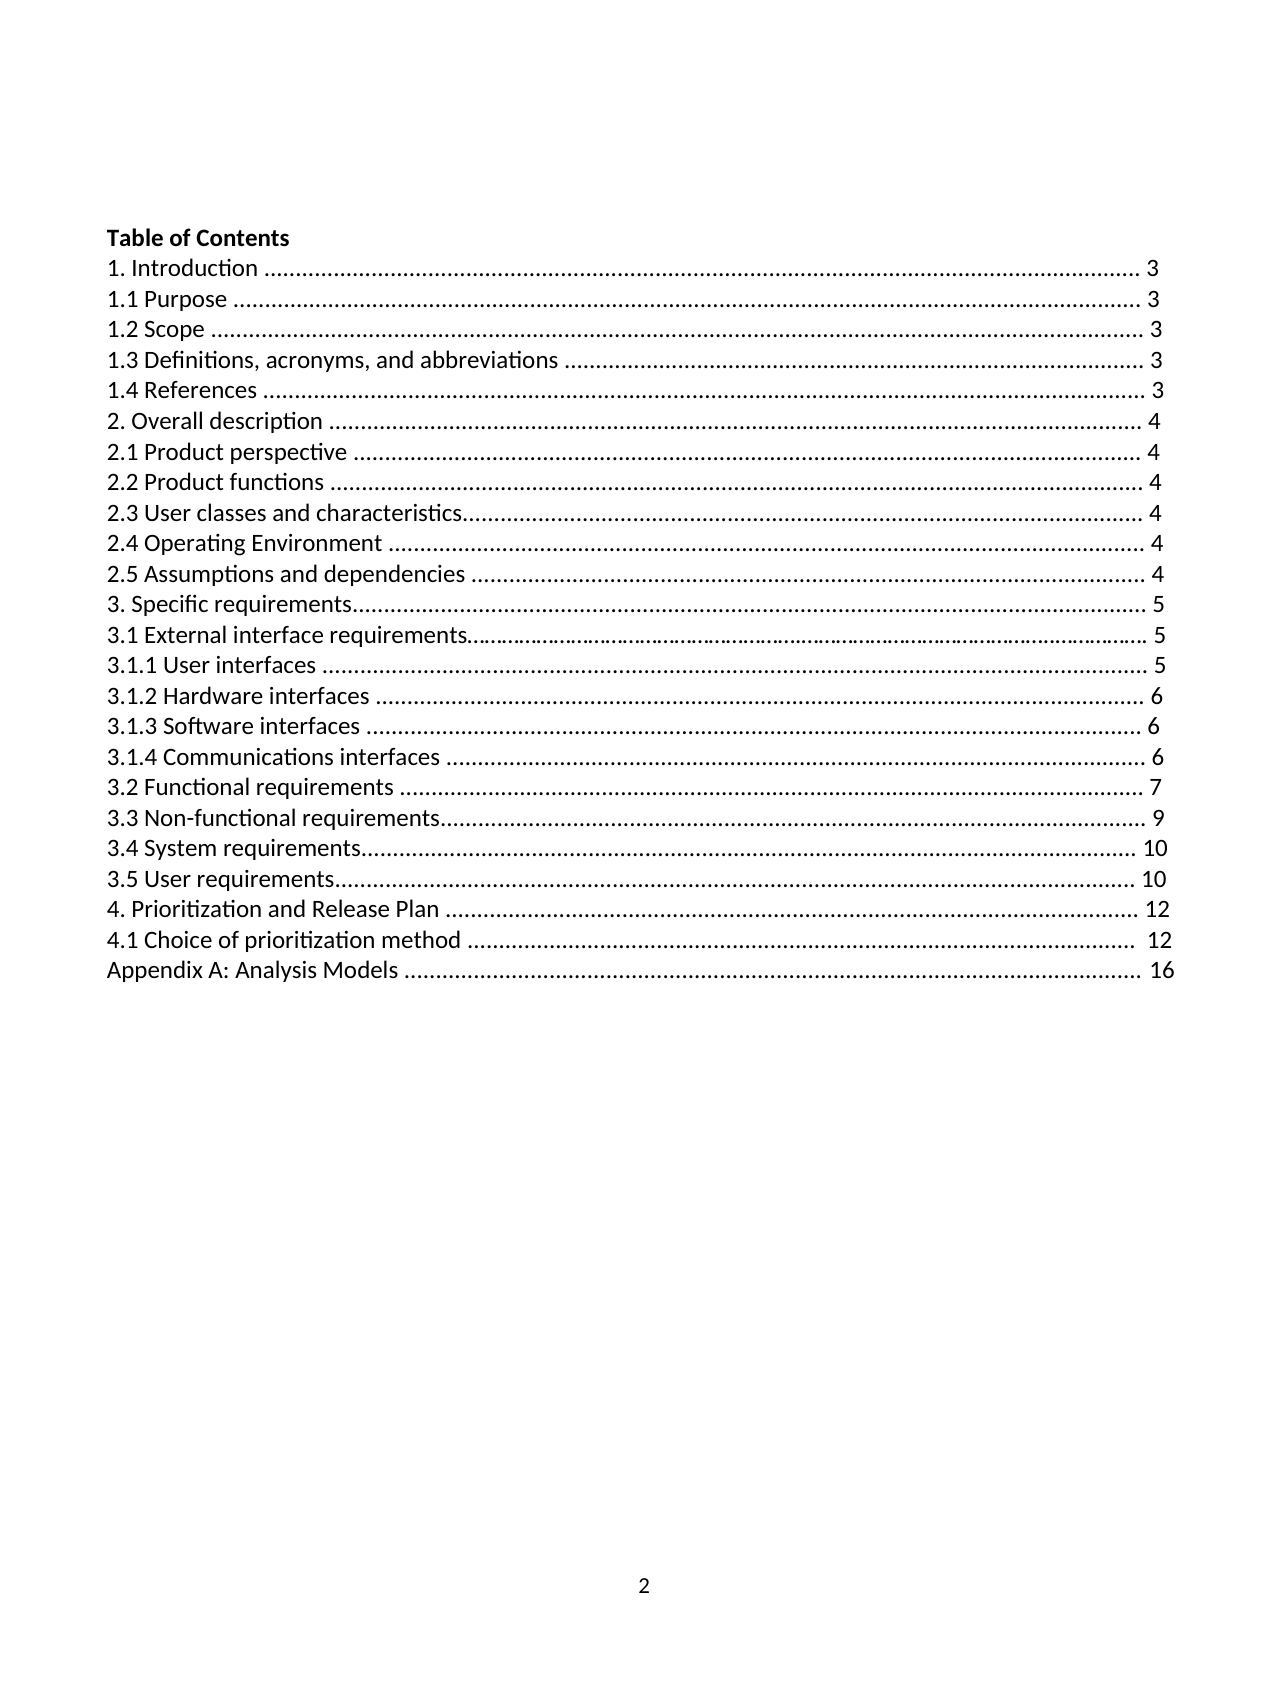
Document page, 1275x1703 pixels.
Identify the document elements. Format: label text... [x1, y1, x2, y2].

text 1. Introduction ........................................................................................................................................... 3 [107, 253, 1181, 283]
text 2.5 Assumptions and dependencies ........................................................................................................... 4 [107, 558, 1181, 588]
text 3. Specific requirements.............................................................................................................................. 5 [107, 588, 1181, 619]
text 2.2 Product functions ................................................................................................................................. 4 [107, 466, 1181, 497]
text 3.1 External interface requirements………………………………………………….……………………………………..……………. 5 [107, 619, 1181, 649]
text 3.1.1 User interfaces ................................................................................................................................... 5 [107, 649, 1181, 680]
text 2.3 User classes and characteristics............................................................................................................ 4 [107, 497, 1181, 527]
text 1.3 Definitions, acronyms, and abbreviations ............................................................................................ 3 [107, 344, 1181, 375]
text Appendix A: Analysis Models ..................................................................................................................... 16 [107, 954, 1181, 985]
text 4.1 Choice of prioritization method .......................................................................................................... 12 [107, 924, 1181, 954]
text 4. Prioritization and Release Plan .............................................................................................................. 12 [107, 893, 1181, 924]
text 3.2 Functional requirements ...................................................................................................................... 7 [107, 771, 1181, 802]
text 3.1.2 Hardware interfaces .......................................................................................................................... 6 [107, 680, 1181, 710]
text 2. Overall description ................................................................................................................................. 4 [107, 405, 1181, 436]
text 3.5 User requirements............................................................................................................................... 10 [107, 863, 1181, 893]
text 1.4 References ............................................................................................................................................ 3 [107, 375, 1181, 405]
text 2.4 Operating Environment ........................................................................................................................ 4 [107, 527, 1181, 558]
text 1.2 Scope .................................................................................................................................................... 3 [107, 314, 1181, 344]
text Table of Contents [107, 222, 1181, 253]
text 1.1 Purpose ................................................................................................................................................ 3 [107, 283, 1181, 314]
text 3.4 System requirements........................................................................................................................... 10 [107, 832, 1181, 863]
text 3.1.3 Software interfaces ........................................................................................................................... 6 [107, 710, 1181, 741]
text 2.1 Product perspective ............................................................................................................................. 4 [107, 436, 1181, 466]
text 3.1.4 Communications interfaces ............................................................................................................... 6 [107, 741, 1181, 771]
text 3.3 Non-functional requirements................................................................................................................ 9 [107, 802, 1181, 832]
